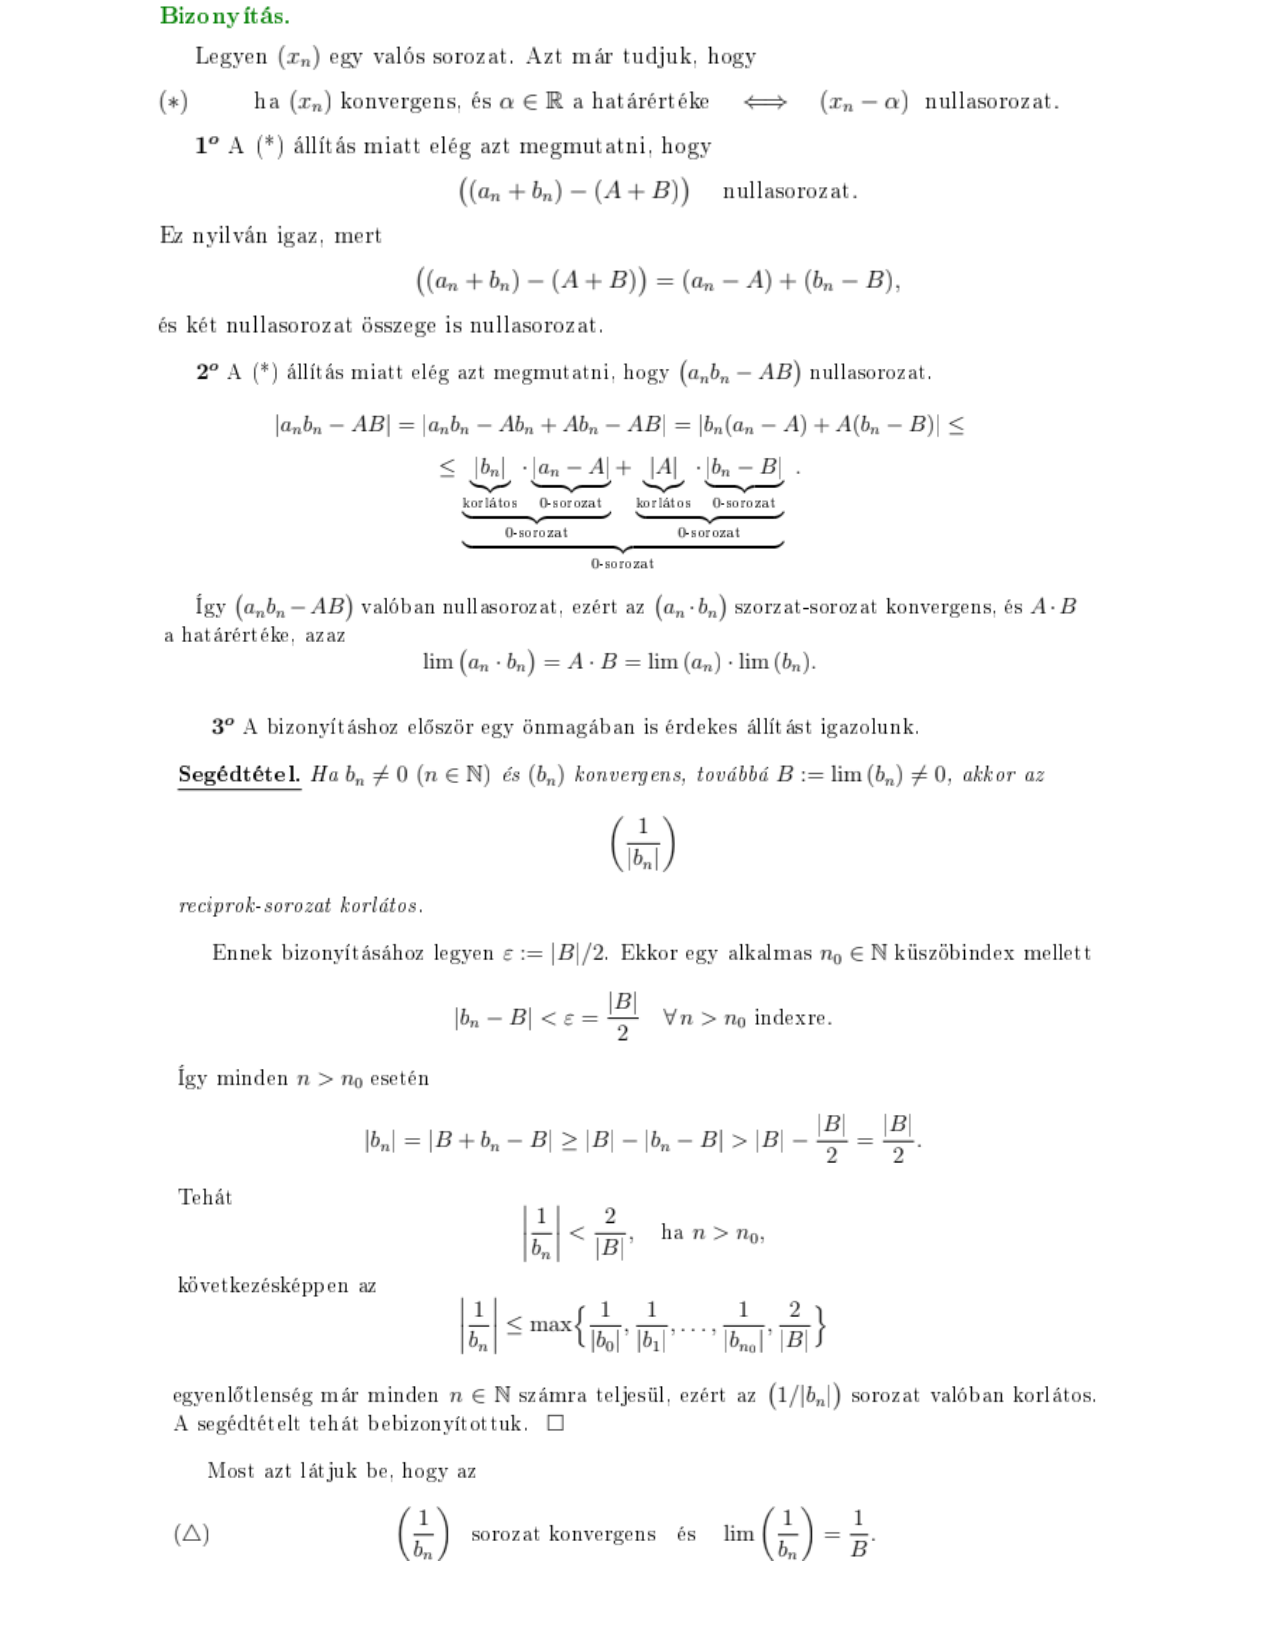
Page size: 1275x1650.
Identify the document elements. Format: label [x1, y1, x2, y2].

picture [147, 0, 1128, 339]
picture [147, 702, 1128, 1363]
picture [147, 1375, 1128, 1561]
picture [147, 351, 1128, 690]
